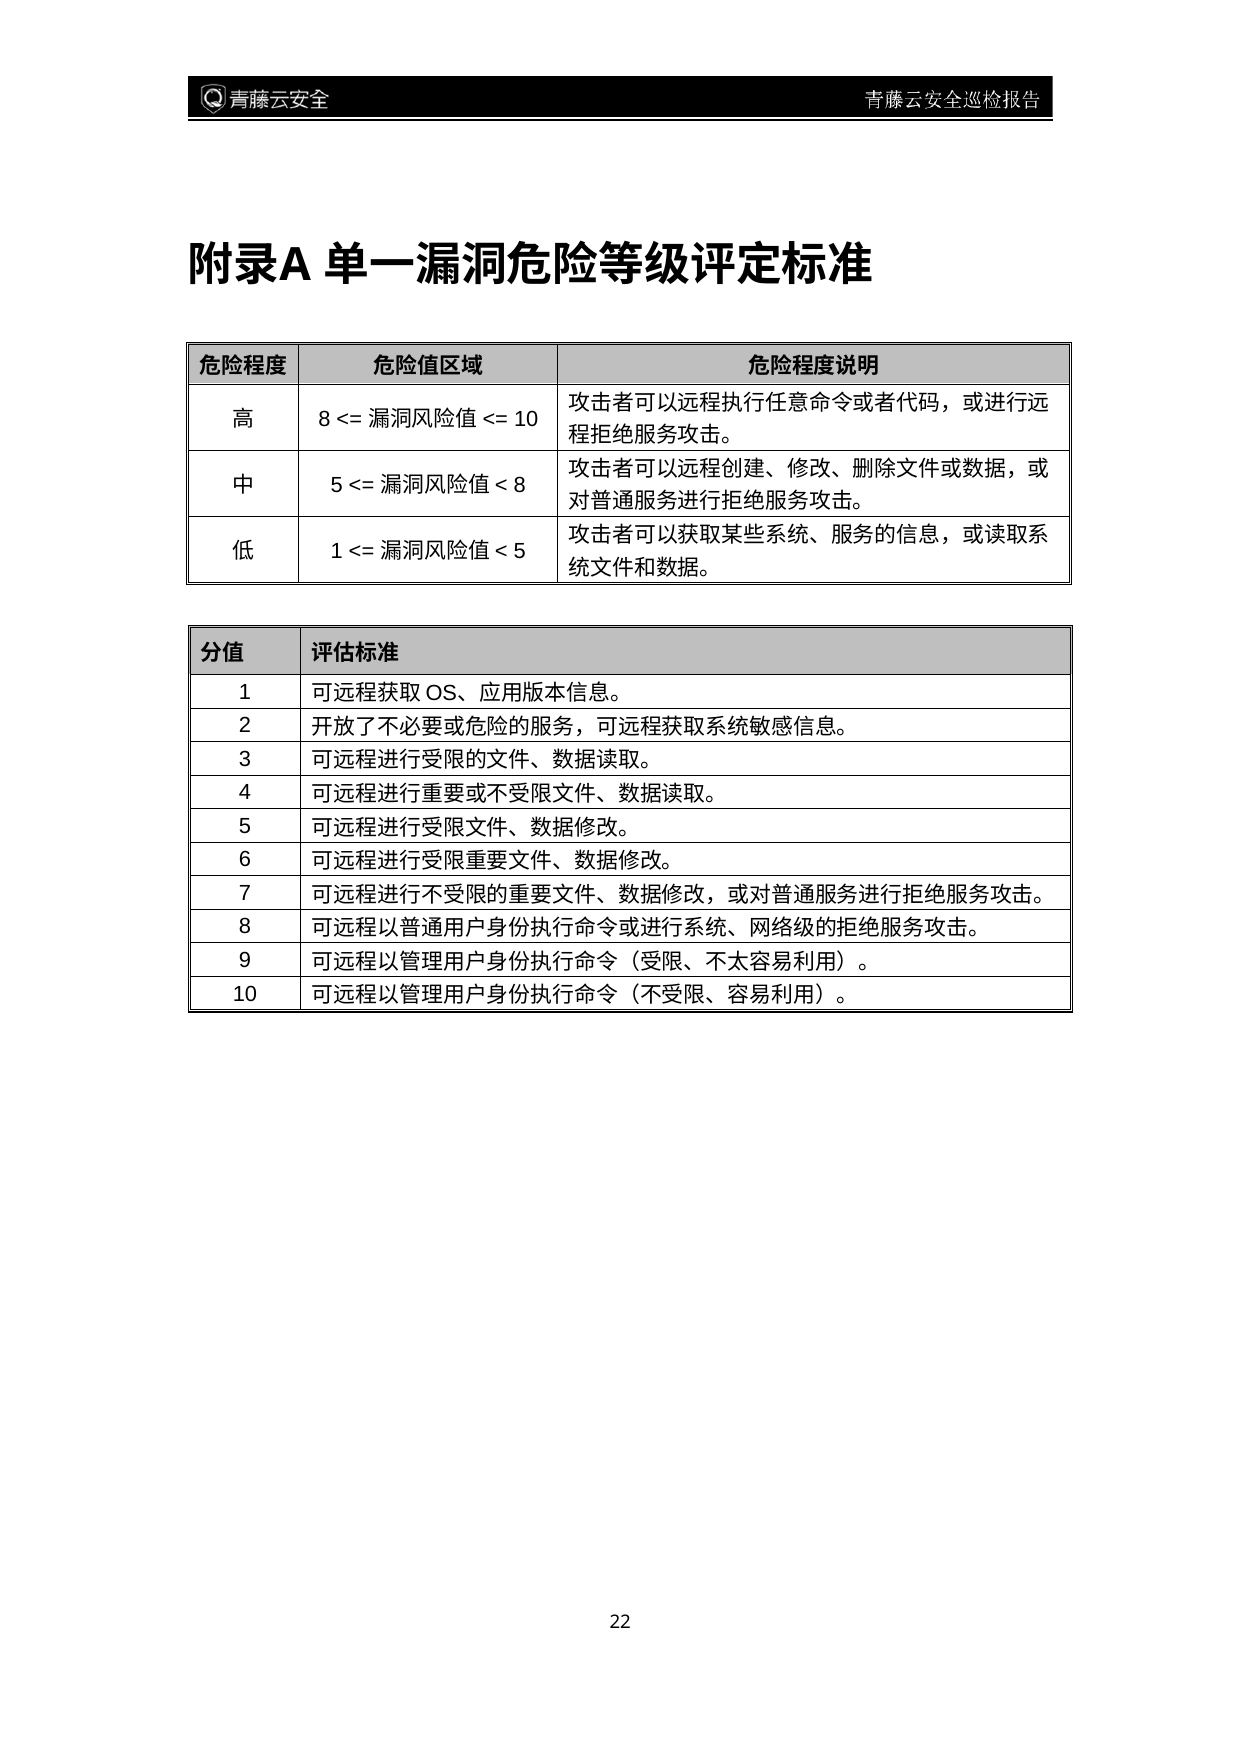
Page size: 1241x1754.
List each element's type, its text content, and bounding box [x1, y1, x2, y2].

table_header 危险程度 [189, 345, 298, 383]
table_cell 攻击者可以远程执行任意命令或者代码，或进行远程拒绝服务攻击。 [558, 385, 1069, 449]
table_header 危险值区域 [299, 345, 557, 383]
table_cell 可远程进行受限文件、数据修改。 [301, 809, 1070, 842]
table_cell 可远程以管理用户身份执行命令（受限、不太容易利用）。 [301, 943, 1070, 976]
table_cell 开放了不必要或危险的服务，可远程获取系统敏感信息。 [301, 709, 1070, 741]
table_cell 1 [191, 675, 300, 707]
table_cell 8 <= 漏洞风险值 <= 10 [299, 385, 557, 449]
table_cell 攻击者可以获取某些系统、服务的信息，或读取系统文件和数据。 [558, 517, 1069, 582]
table_cell 5 [191, 809, 300, 842]
text 单一漏洞危险等级评定标准 [187, 212, 1053, 309]
table_cell 3 [191, 742, 300, 774]
table_cell 可远程获取OS、应用版本信息。 [301, 675, 1070, 707]
table_header 评估标准 [301, 628, 1070, 674]
table_cell 中 [189, 451, 298, 516]
table_cell 可远程进行重要或不受限文件、数据读取。 [301, 776, 1070, 808]
table_cell 可远程进行不受限的重要文件、数据修改，或对普通服务进行拒绝服务攻击。 [301, 876, 1070, 909]
table_cell 可远程进行受限重要文件、数据修改。 [301, 843, 1070, 875]
table_cell 7 [191, 876, 300, 909]
table_header 危险程度说明 [558, 345, 1069, 383]
picture [187, 76, 1053, 117]
table_cell 可远程进行受限的文件、数据读取。 [301, 742, 1070, 774]
table_cell 6 [191, 843, 300, 875]
table_cell 2 [191, 709, 300, 741]
table_header 分值 [191, 628, 300, 674]
table_cell 攻击者可以远程创建、修改、删除文件或数据，或对普通服务进行拒绝服务攻击。 [558, 451, 1069, 516]
table_cell 可远程以管理用户身份执行命令（不受限、容易利用）。 [301, 977, 1070, 1009]
table_cell 可远程以普通用户身份执行命令或进行系统、网络级的拒绝服务攻击。 [301, 910, 1070, 942]
table_cell 8 [191, 910, 300, 942]
table_cell 4 [191, 776, 300, 808]
table_cell 1 <= 漏洞风险值 < 5 [299, 517, 557, 582]
table_cell 5 <= 漏洞风险值 < 8 [299, 451, 557, 516]
table_cell 高 [189, 385, 298, 449]
table_cell 9 [191, 943, 300, 976]
table_cell 10 [191, 977, 300, 1009]
table_cell 低 [189, 517, 298, 582]
